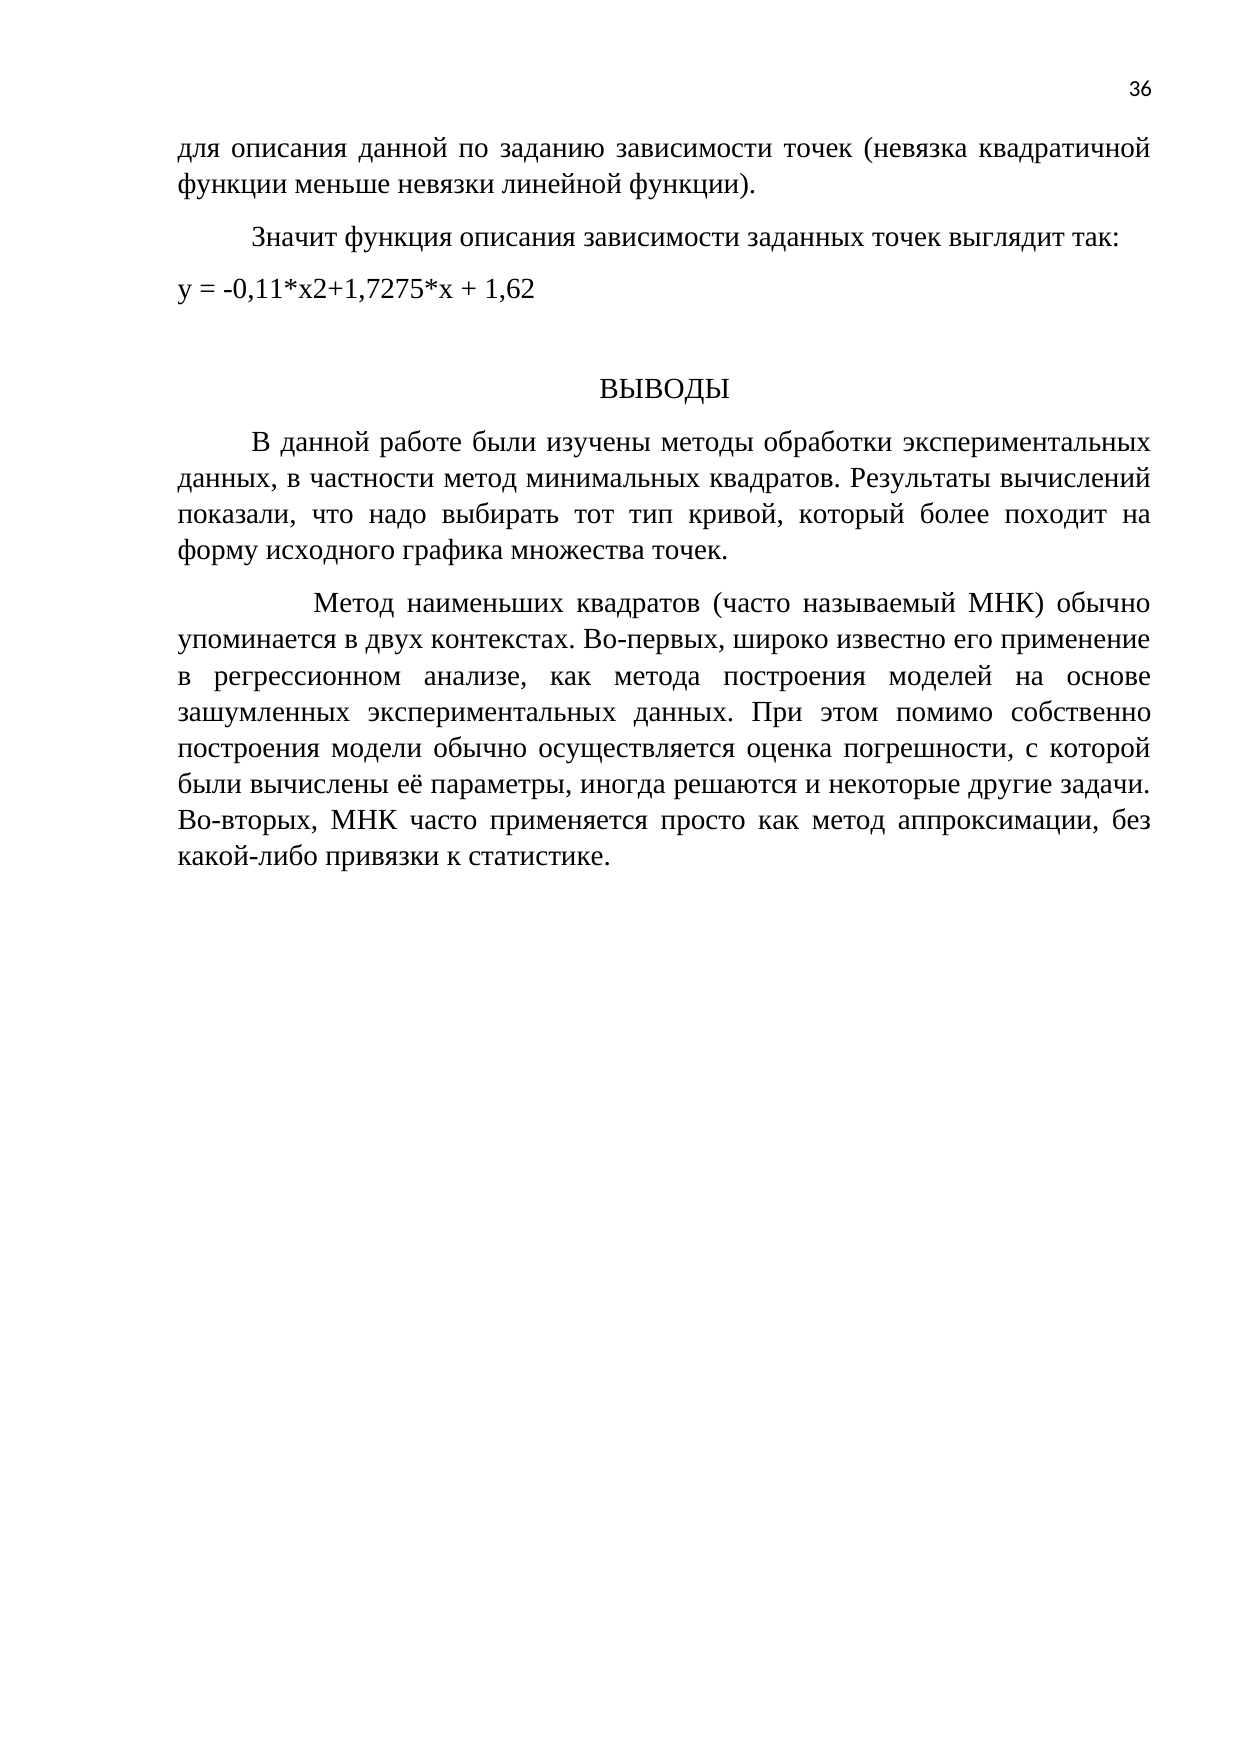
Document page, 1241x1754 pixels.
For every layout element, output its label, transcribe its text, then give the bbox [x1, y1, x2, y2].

text Значит функция описания зависимости заданных точек выглядит так: [177, 219, 1152, 252]
text Метод наименьших квадратов (часто называемый МНК) обычно упоминается в двух контекстах. Во-первых, широко известно его применение в регрессионном анализе, как метода построения моделей на основе зашумленных экспериментальных данных. При этом помимо собственно построения модели обычно осуществляется оценка погрешности, с которой были вычислены её параметры, иногда решаются и некоторые другие задачи. Во-вторых, МНК часто применяется просто как метод аппроксимации, без какой-либо привязки к статистике. [177, 585, 1152, 872]
text y = -0,11*x2+1,7275*x + 1,62 [177, 272, 1152, 305]
text В данной работе были изучены методы обработки экспериментальных данных, в частности метод минимальных квадратов. Результаты вычислений показали, что надо выбирать тот тип кривой, который более походит на форму исходного графика множества точек. [177, 424, 1152, 566]
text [177, 130, 1152, 199]
text ВЫВОДЫ [177, 371, 1152, 405]
